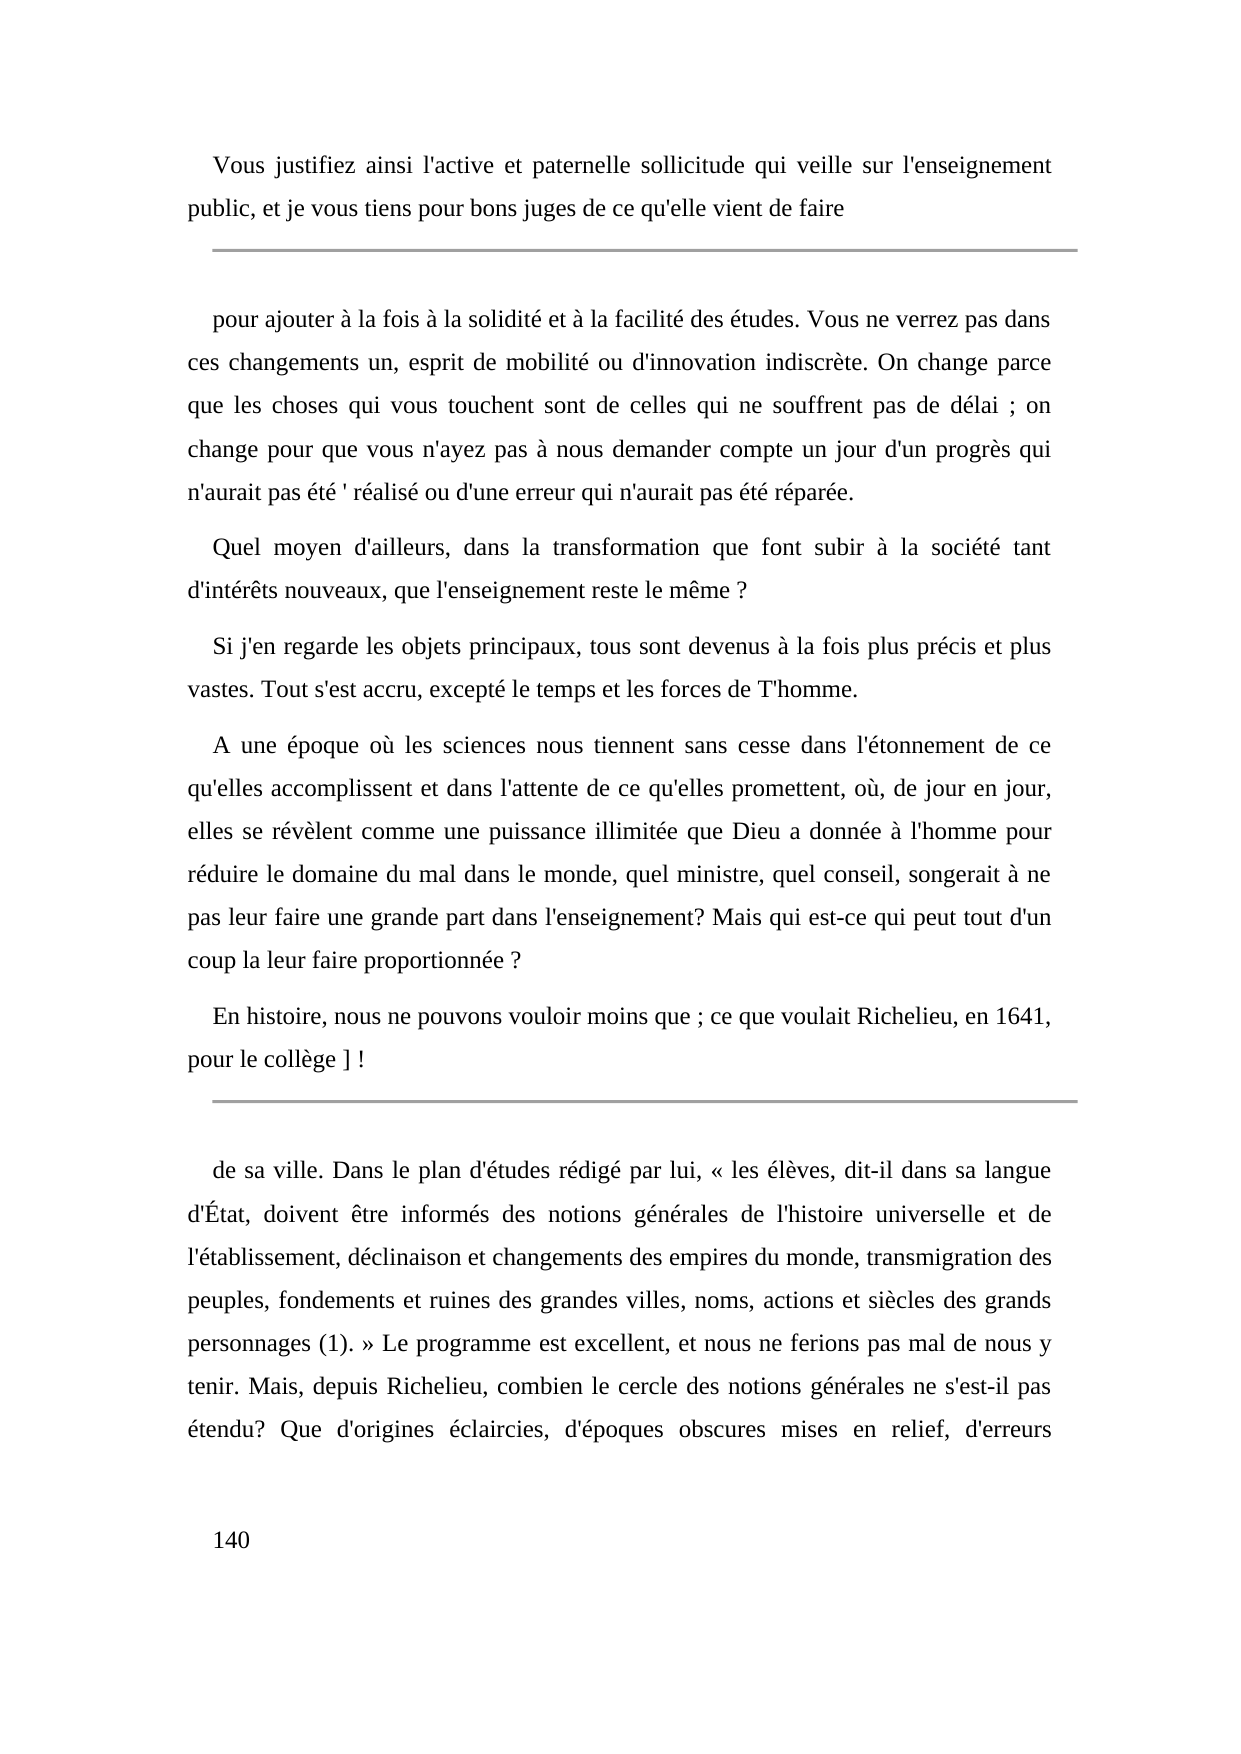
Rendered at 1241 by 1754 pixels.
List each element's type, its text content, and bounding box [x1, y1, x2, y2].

text Si j'en regarde les objets principaux, tous sont devenus à la fois plus précis et plus vastes. Tout s'est accru, excepté le temps et les forces de T'homme. [187, 631, 1053, 703]
text A une époque où les sciences nous tiennent sans cesse dans l'étonnement de ce qu'elles accomplissent et dans l'attente de ce qu'elles promettent, où, de jour en jour, elles se révèlent comme une puissance illimitée que Dieu a donnée à l'homme pour réduire le domaine du mal dans le monde, quel ministre, quel conseil, songerait à ne pas leur faire une grande part dans l'enseignement? Mais qui est-ce qui peut tout d'un coup la leur faire proportionnée ? [187, 730, 1053, 974]
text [187, 1156, 1053, 1443]
text En histoire, nous ne pouvons vouloir moins que ; ce que voulait Richelieu, en 1641, pour le collège ] ! [187, 1001, 1053, 1073]
text pour ajouter à la fois à la solidité et à la facilité des études. Vous ne verrez pas dans ces changements un, esprit de mobilité ou d'innovation indiscrète. On change parce que les choses qui vous touchent sont de celles qui ne souffrent pas de délai ; on change pour que vous n'ayez pas à nous demander compte un jour d'un progrès qui n'aurait pas été ' réalisé ou d'une erreur qui n'aurait pas été réparée. [187, 304, 1053, 506]
text Quel moyen d'ailleurs, dans la transformation que font subir à la société tant d'intérêts nouveaux, que l'enseignement reste le même ? [187, 532, 1053, 604]
text Vous justifiez ainsi l'active et paternelle sollicitude qui veille sur l'enseignement public, et je vous tiens pour bons juges de ce qu'elle vient de faire [187, 150, 1053, 222]
